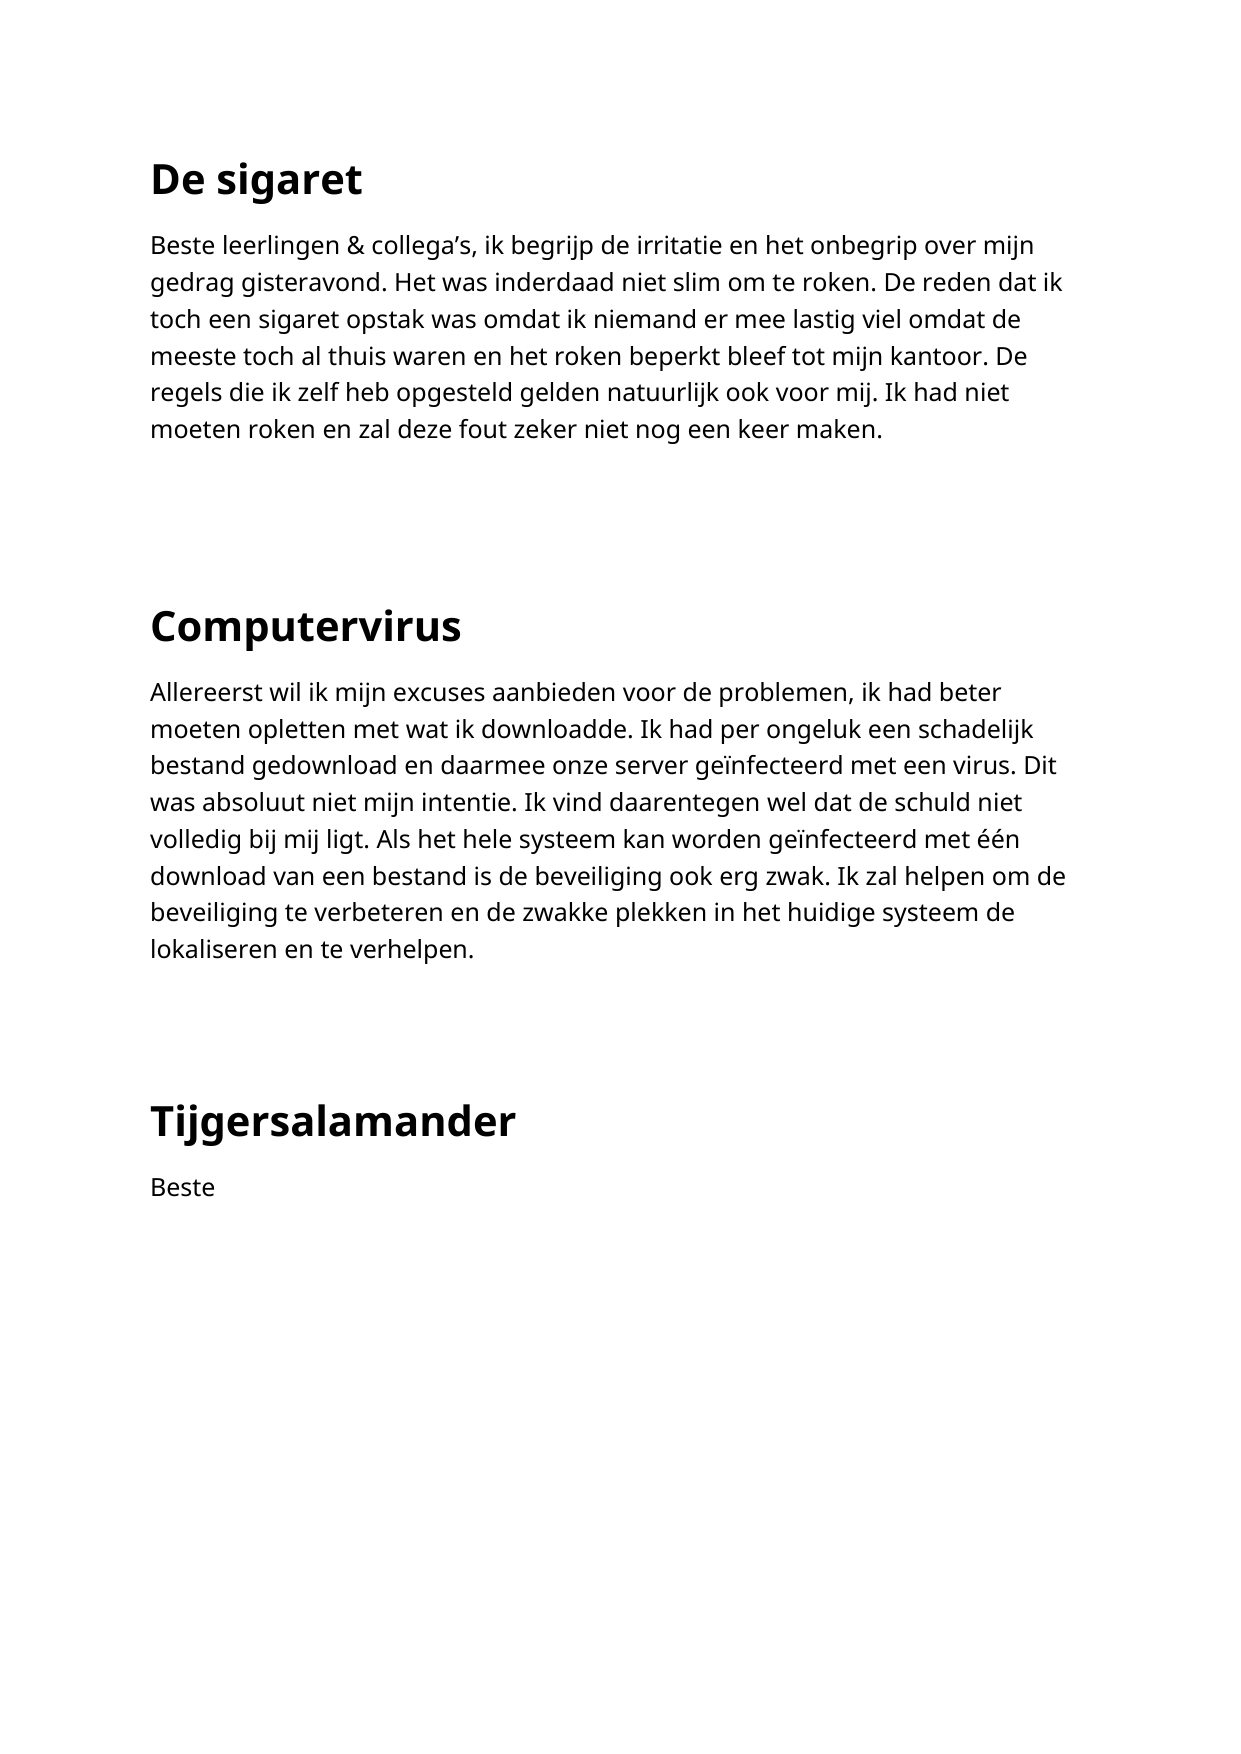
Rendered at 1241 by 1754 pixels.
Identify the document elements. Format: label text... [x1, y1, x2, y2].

text Tijgersalamander [150, 1092, 1090, 1149]
text Allereerst wil ik mijn excuses aanbieden voor de problemen, ik had beter moeten opletten met wat ik downloadde. Ik had per ongeluk een schadelijk bestand gedownload en daarmee onze server geïnfecteerd met een virus. Dit was absoluut niet mijn intentie. Ik vind daarentegen wel dat de schuld niet volledig bij mij ligt. Als het hele systeem kan worden geïnfecteerd met één download van een bestand is de beveiliging ook erg zwak. Ik zal helpen om de beveiliging te verbeteren en de zwakke plekken in het huidige systeem de lokaliseren en te verhelpen. [150, 674, 1090, 966]
text De sigaret [150, 150, 1090, 207]
text Beste leerlingen & collega’s, ik begrijp de irritatie en het onbegrip over mijn gedrag gisteravond. Het was inderdaad niet slim om te roken. De reden dat ik toch een sigaret opstak was omdat ik niemand er mee lastig viel omdat de meeste toch al thuis waren en het roken beperkt bleef tot mijn kantoor. De regels die ik zelf heb opgesteld gelden natuurlijk ook voor mij. Ik had niet moeten roken en zal deze fout zeker niet nog een keer maken. [150, 228, 1090, 446]
text Computervirus [150, 597, 1090, 653]
text Beste [150, 1170, 1090, 1204]
